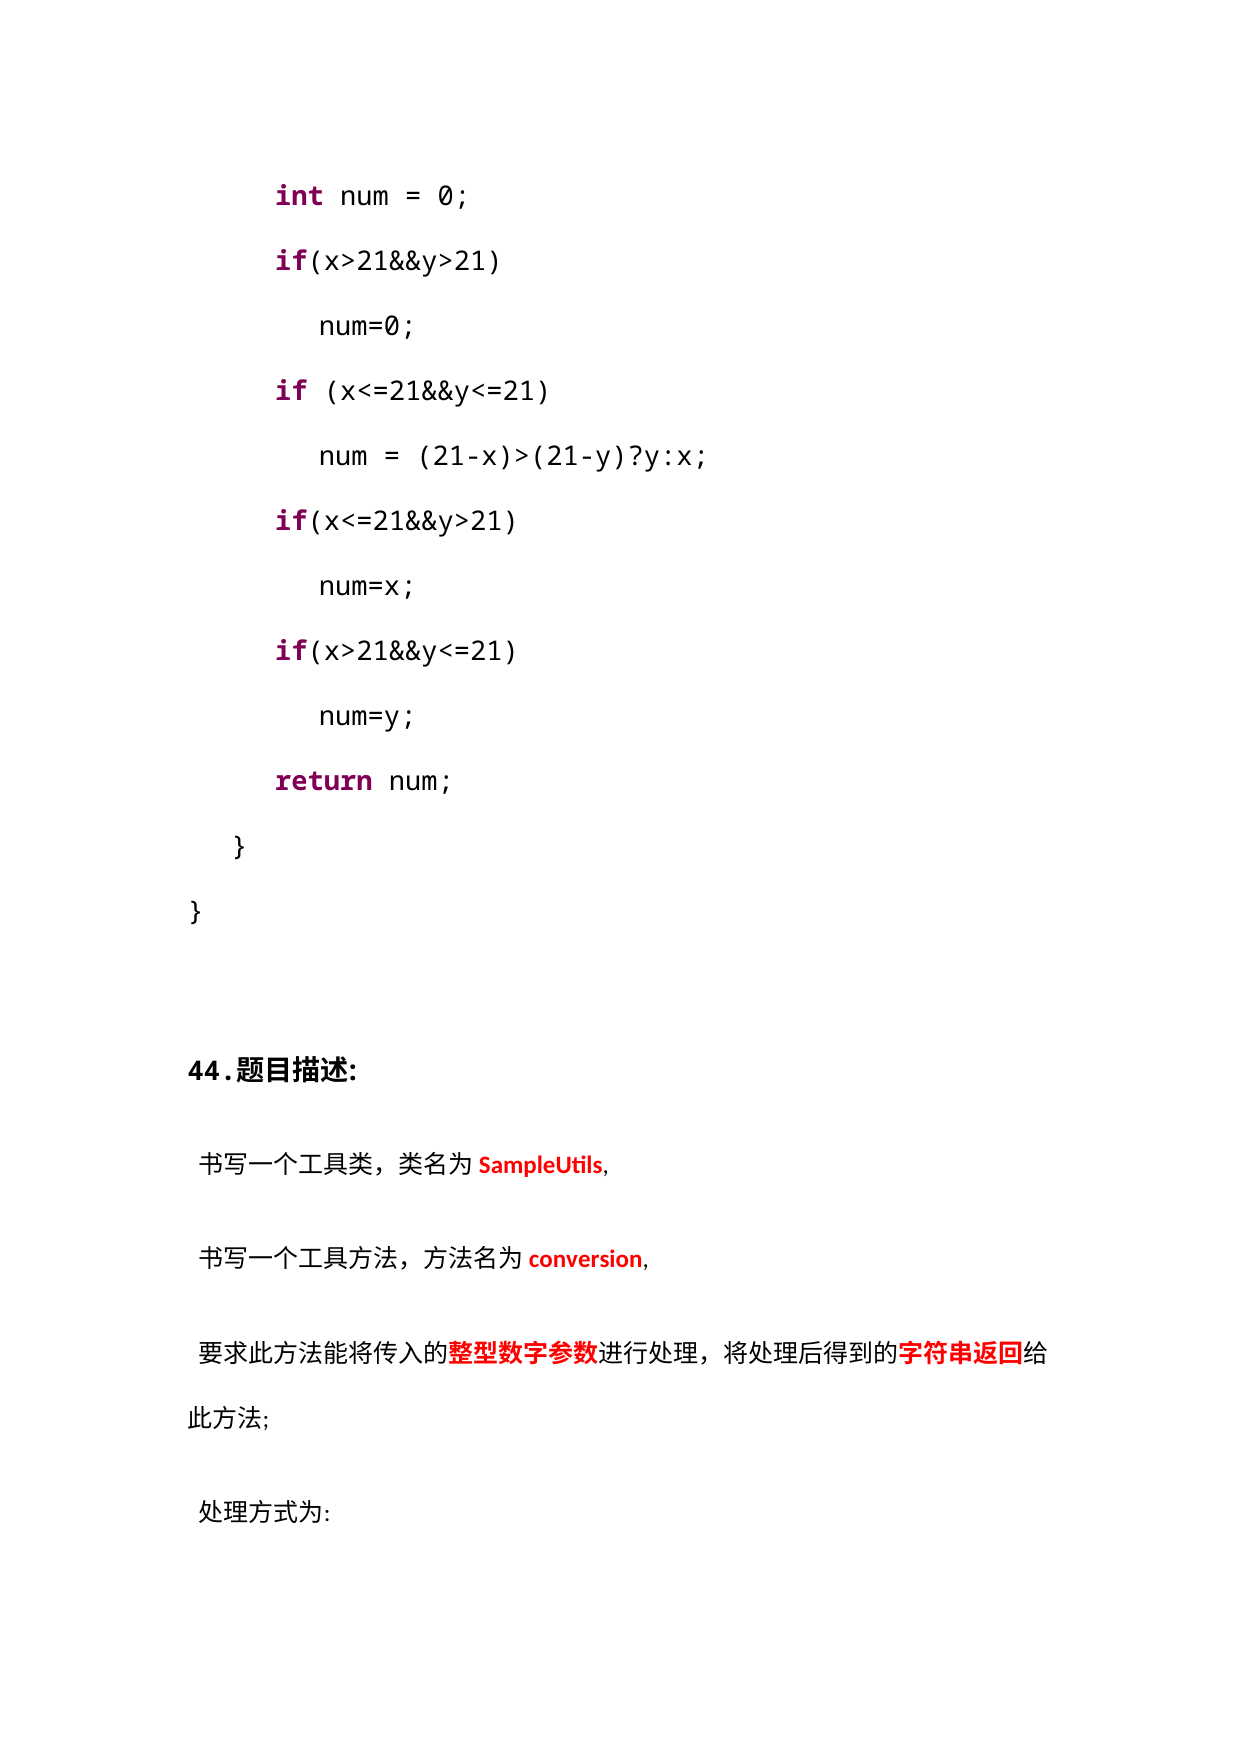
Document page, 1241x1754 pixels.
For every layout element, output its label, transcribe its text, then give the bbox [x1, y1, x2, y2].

subtitle 44.题目描述: [187, 1036, 1053, 1101]
text int num = 0; [187, 162, 1053, 227]
text } [187, 877, 1053, 942]
text num = (21-x)>(21-y)?y:x; [187, 422, 1053, 487]
text 书写一个工具类，类名为SampleUtils, [187, 1130, 1053, 1195]
text 要求此方法能将传入的整型数字参数进行处理，将处理后得到的字符串返回给此方法; [187, 1319, 1053, 1449]
text if (x<=21&&y<=21) [187, 357, 1053, 422]
text num=x; [187, 552, 1053, 617]
text 书写一个工具方法，方法名为conversion, [187, 1224, 1053, 1289]
text if(x>21&&y<=21) [187, 617, 1053, 682]
text } [187, 812, 1053, 877]
text if(x<=21&&y>21) [187, 487, 1053, 552]
text return num; [187, 747, 1053, 812]
text if(x>21&&y>21) [187, 227, 1053, 292]
text 处理方式为: [187, 1478, 1053, 1543]
text num=y; [187, 682, 1053, 747]
text num=0; [187, 292, 1053, 357]
